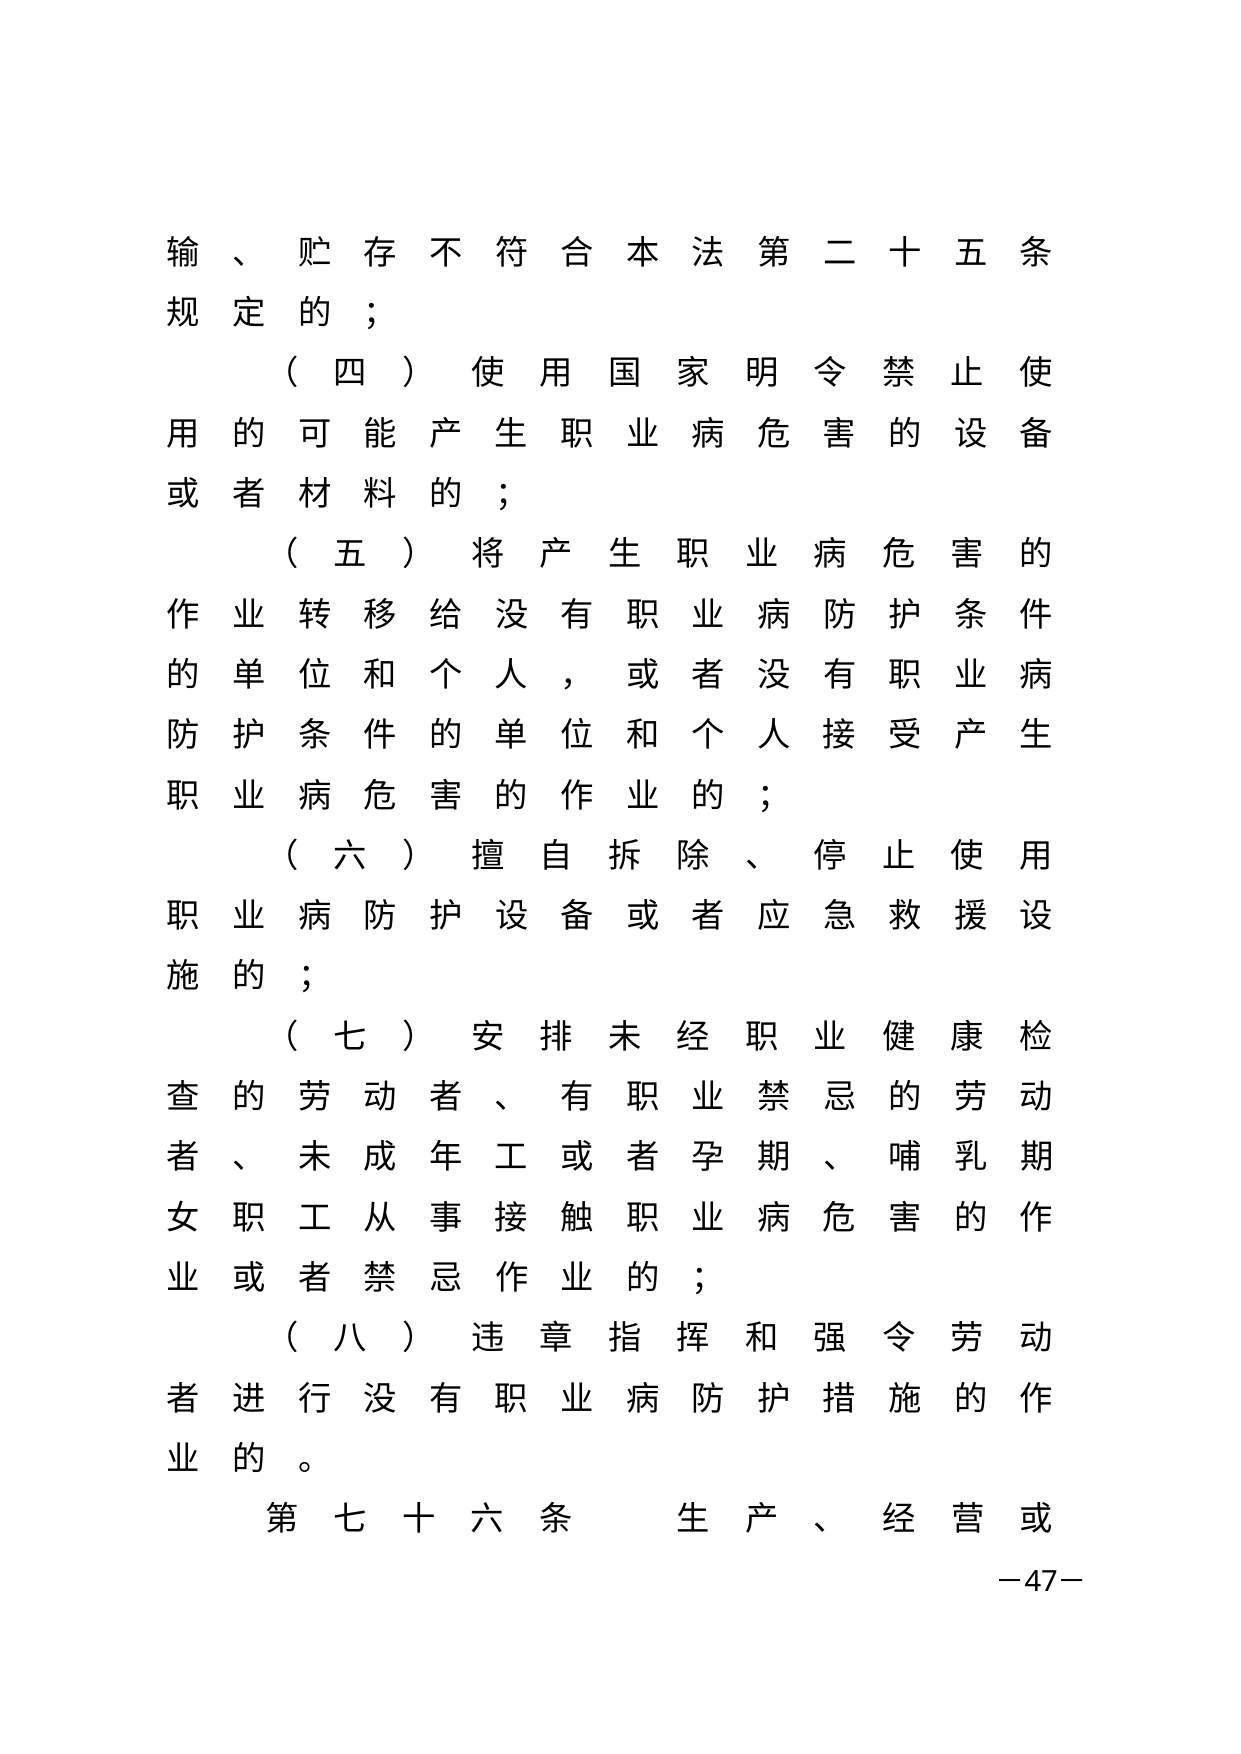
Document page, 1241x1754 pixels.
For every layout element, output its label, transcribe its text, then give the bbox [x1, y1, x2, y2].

text （八）违章指挥和强令劳动者进行没有职业病防护措施的作业的。 [167, 1305, 1085, 1486]
text （四）使用国家明令禁止使用的可能产生职业病危害的设备或者材料的； [167, 340, 1085, 521]
text （六）擅自拆除、停止使用职业病防护设备或者应急救援设施的； [167, 823, 1085, 1003]
text 第七十六条 生产、经营或者进口国家明令禁止使用的可能产生职业病危害的设备或者材料的，依照有关法律、行政法规的规定给予处罚。 [167, 1486, 1085, 1546]
text （七）安排未经职业健康检查的劳动者、有职业禁忌的劳动者、未成年工或者孕期、哺乳期女职工从事接触职业病危害的作业或者禁忌作业的； [167, 1003, 1085, 1305]
text （五）将产生职业病危害的作业转移给没有职业病防护条件的单位和个人，或者没有职业病防护条件的单位和个人接受产生职业病危害的作业的； [167, 521, 1085, 823]
text （三）可能发生急性职业损伤的有毒、有害工作场所、放射工作场所或者放射性同位素的运输、贮存不符合本法第二十五条规定的； [167, 219, 1085, 340]
